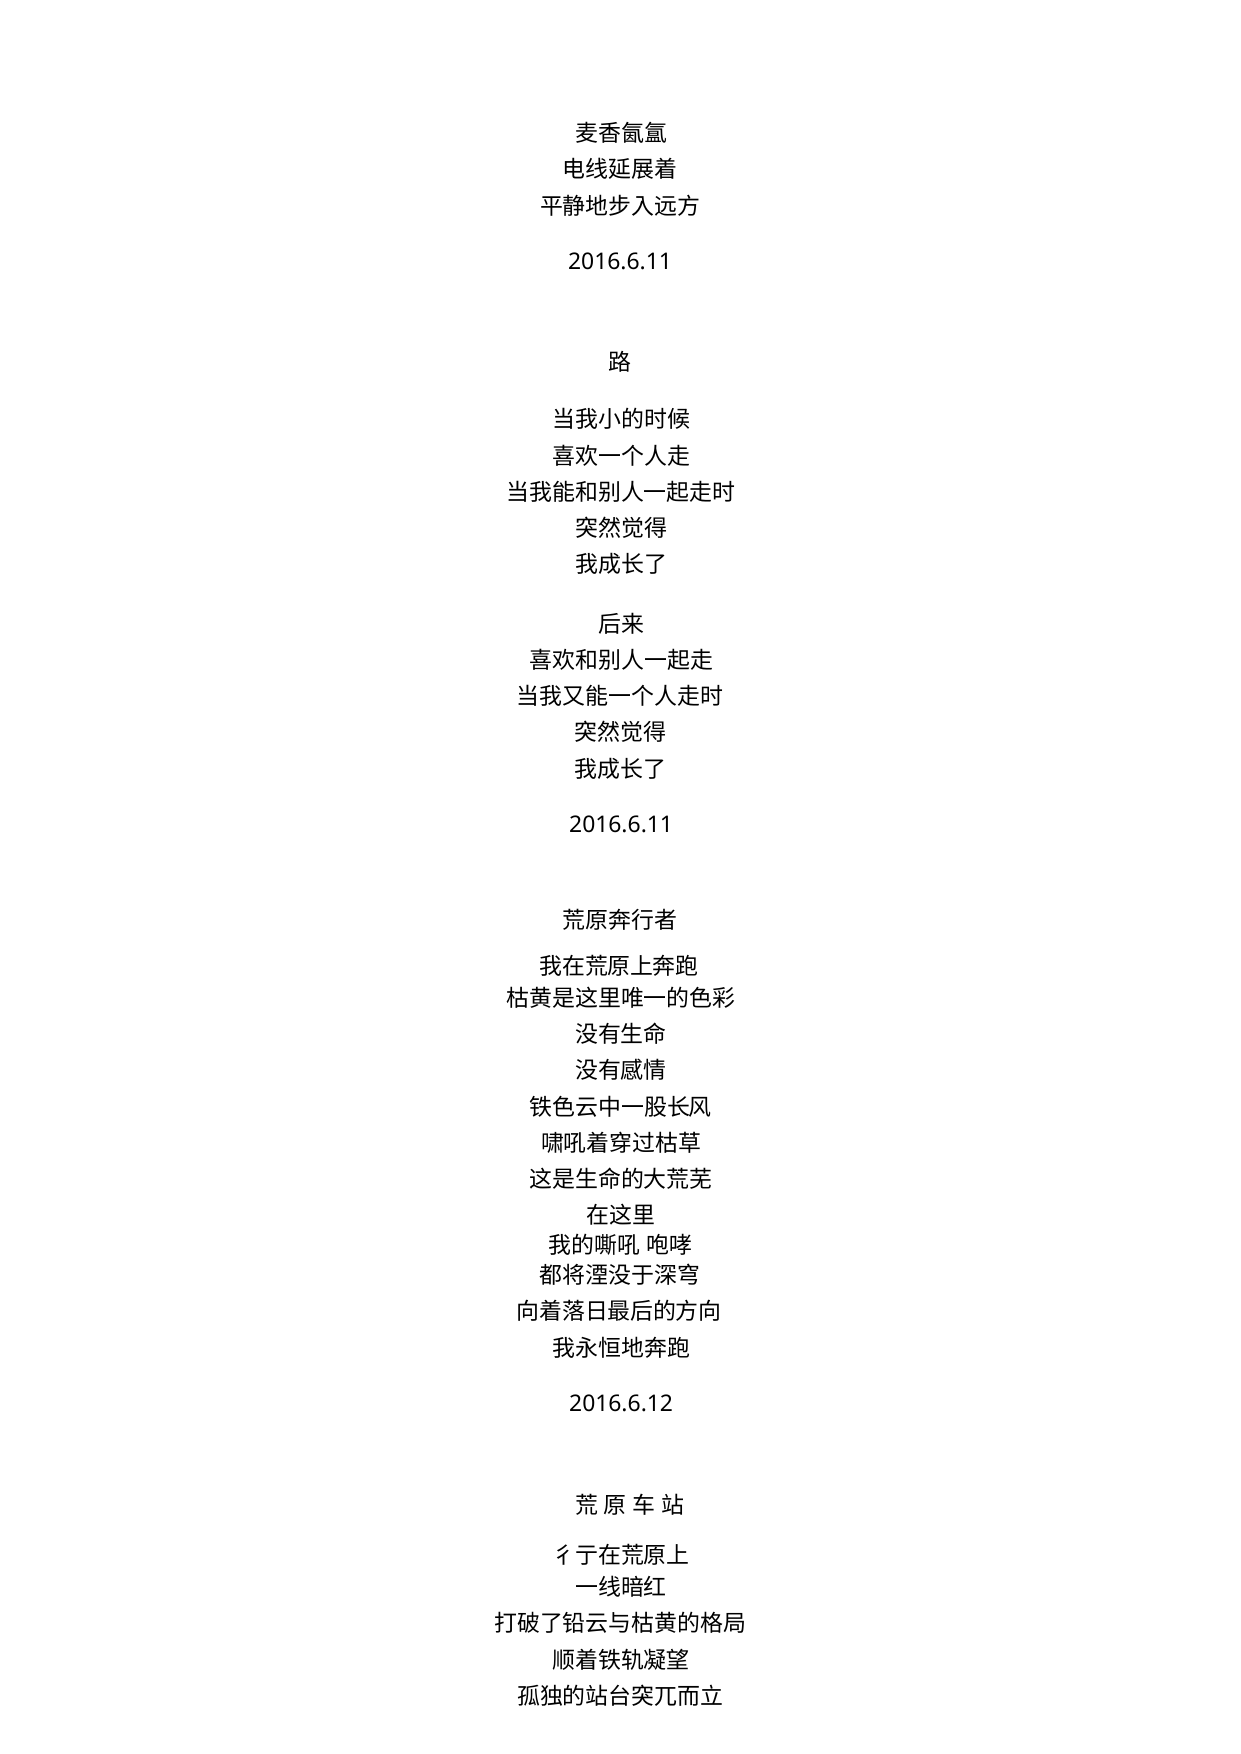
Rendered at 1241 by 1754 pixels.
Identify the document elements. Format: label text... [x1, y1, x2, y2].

text 没有生命没有感情 [575, 1018, 667, 1086]
text 我的嘶吼 咆哮 [471, 1236, 770, 1258]
text 当我能和别人一起走时 [471, 476, 771, 507]
text 顺着铁轨凝望 [471, 1643, 771, 1675]
text 当我小的时候喜欢一个人走 [552, 403, 690, 471]
text 麦香氤氲 电线延展着 [562, 117, 677, 184]
text 后来 [471, 608, 771, 639]
text 枯黄是这里唯一的色彩 [471, 982, 771, 1013]
text 都将湮没于深穹 向着落日最后的方向 [517, 1259, 723, 1326]
text 喜欢和别人一起走 当我又能一个人走时突然觉得 [517, 644, 723, 748]
text 路 [175, 346, 1065, 377]
text 突然觉得我成长了 [575, 512, 667, 579]
text 孤独的站台突兀而立 [471, 1680, 769, 1711]
text 荒原奔行者 我在荒原上奔跑 [539, 889, 700, 981]
text 铁色云中一股长风啸吼着穿过枯草 这是生命的大荒芜在这里 [529, 1091, 713, 1231]
text 我成长了2016.6.11 [539, 753, 702, 839]
text 我永恒地奔跑2016.6.12 [517, 1331, 725, 1418]
text 平静地步入远方2016.6.11 [517, 190, 723, 276]
text 打破了铅云与枯黄的格局 [471, 1607, 769, 1639]
text 荒 原 车 站 彳亍在荒原上 [552, 1471, 690, 1571]
text 一线暗红 [471, 1571, 771, 1603]
